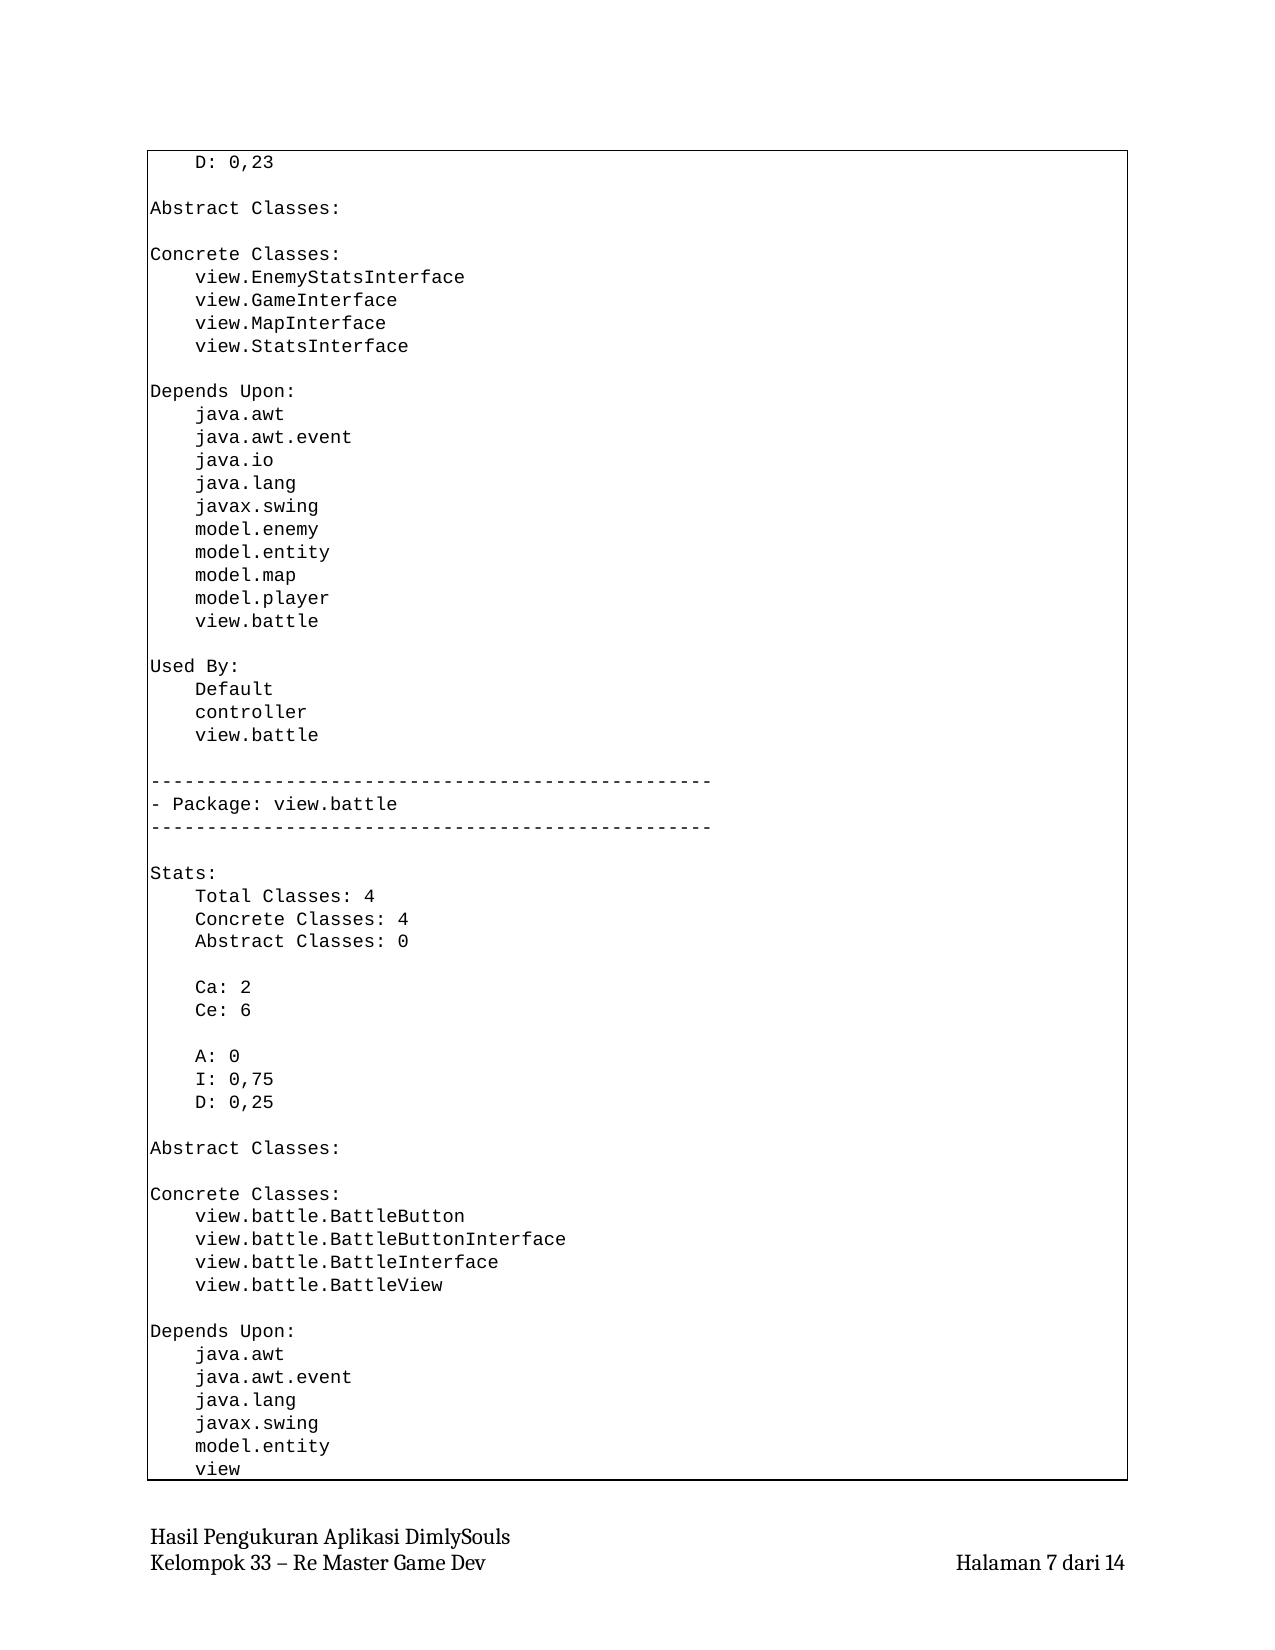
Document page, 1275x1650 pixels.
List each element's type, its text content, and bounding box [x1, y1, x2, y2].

text Concrete Classes: [148, 1181, 1127, 1204]
text Abstract Classes: [148, 196, 1127, 220]
text Depends Upon: [148, 379, 1127, 402]
text view.battle.BattleButton [148, 1204, 1127, 1227]
text view.battle [148, 608, 1127, 633]
text -------------------------------------------------- [148, 769, 1127, 792]
text java.lang [148, 1387, 1127, 1410]
text javax.swing [148, 494, 1127, 517]
text Used By: [148, 654, 1127, 677]
text view.EnemyStatsInterface [148, 264, 1127, 287]
text model.map [148, 562, 1127, 585]
text -------------------------------------------------- [148, 814, 1127, 839]
text Concrete Classes: [148, 242, 1127, 264]
text Ca: 2 [148, 975, 1127, 998]
text java.lang [148, 471, 1127, 494]
text Concrete Classes: 4 [148, 906, 1127, 929]
text view [148, 1456, 1127, 1479]
text view.GameInterface [148, 287, 1127, 310]
text model.enemy [148, 517, 1127, 539]
text Ce: 6 [148, 998, 1127, 1022]
text view.battle.BattleButtonInterface [148, 1227, 1127, 1250]
text java.io [148, 448, 1127, 471]
text view.StatsInterface [148, 333, 1127, 358]
text Abstract Classes: [148, 1135, 1127, 1160]
text D: 0,25 [148, 1089, 1127, 1114]
text model.entity [148, 539, 1127, 562]
text java.awt [148, 402, 1127, 425]
text Depends Upon: [148, 1319, 1127, 1342]
text view.battle.BattleView [148, 1273, 1127, 1297]
text Total Classes: 4 [148, 883, 1127, 906]
text controller [148, 700, 1127, 723]
text java.awt.event [148, 1364, 1127, 1387]
text java.awt.event [148, 425, 1127, 448]
text java.awt [148, 1342, 1127, 1364]
text javax.swing [148, 1410, 1127, 1433]
text A: 0 [148, 1044, 1127, 1067]
text Abstract Classes: 0 [148, 929, 1127, 953]
text D: 0,23 [148, 151, 1127, 174]
text view.MapInterface [148, 310, 1127, 333]
text I: 0,75 [148, 1067, 1127, 1089]
text view.battle [148, 723, 1127, 747]
text - Package: view.battle [148, 792, 1127, 814]
text Stats: [148, 860, 1127, 883]
text view.battle.BattleInterface [148, 1250, 1127, 1273]
text Default [148, 677, 1127, 700]
text model.entity [148, 1433, 1127, 1456]
text model.player [148, 585, 1127, 608]
